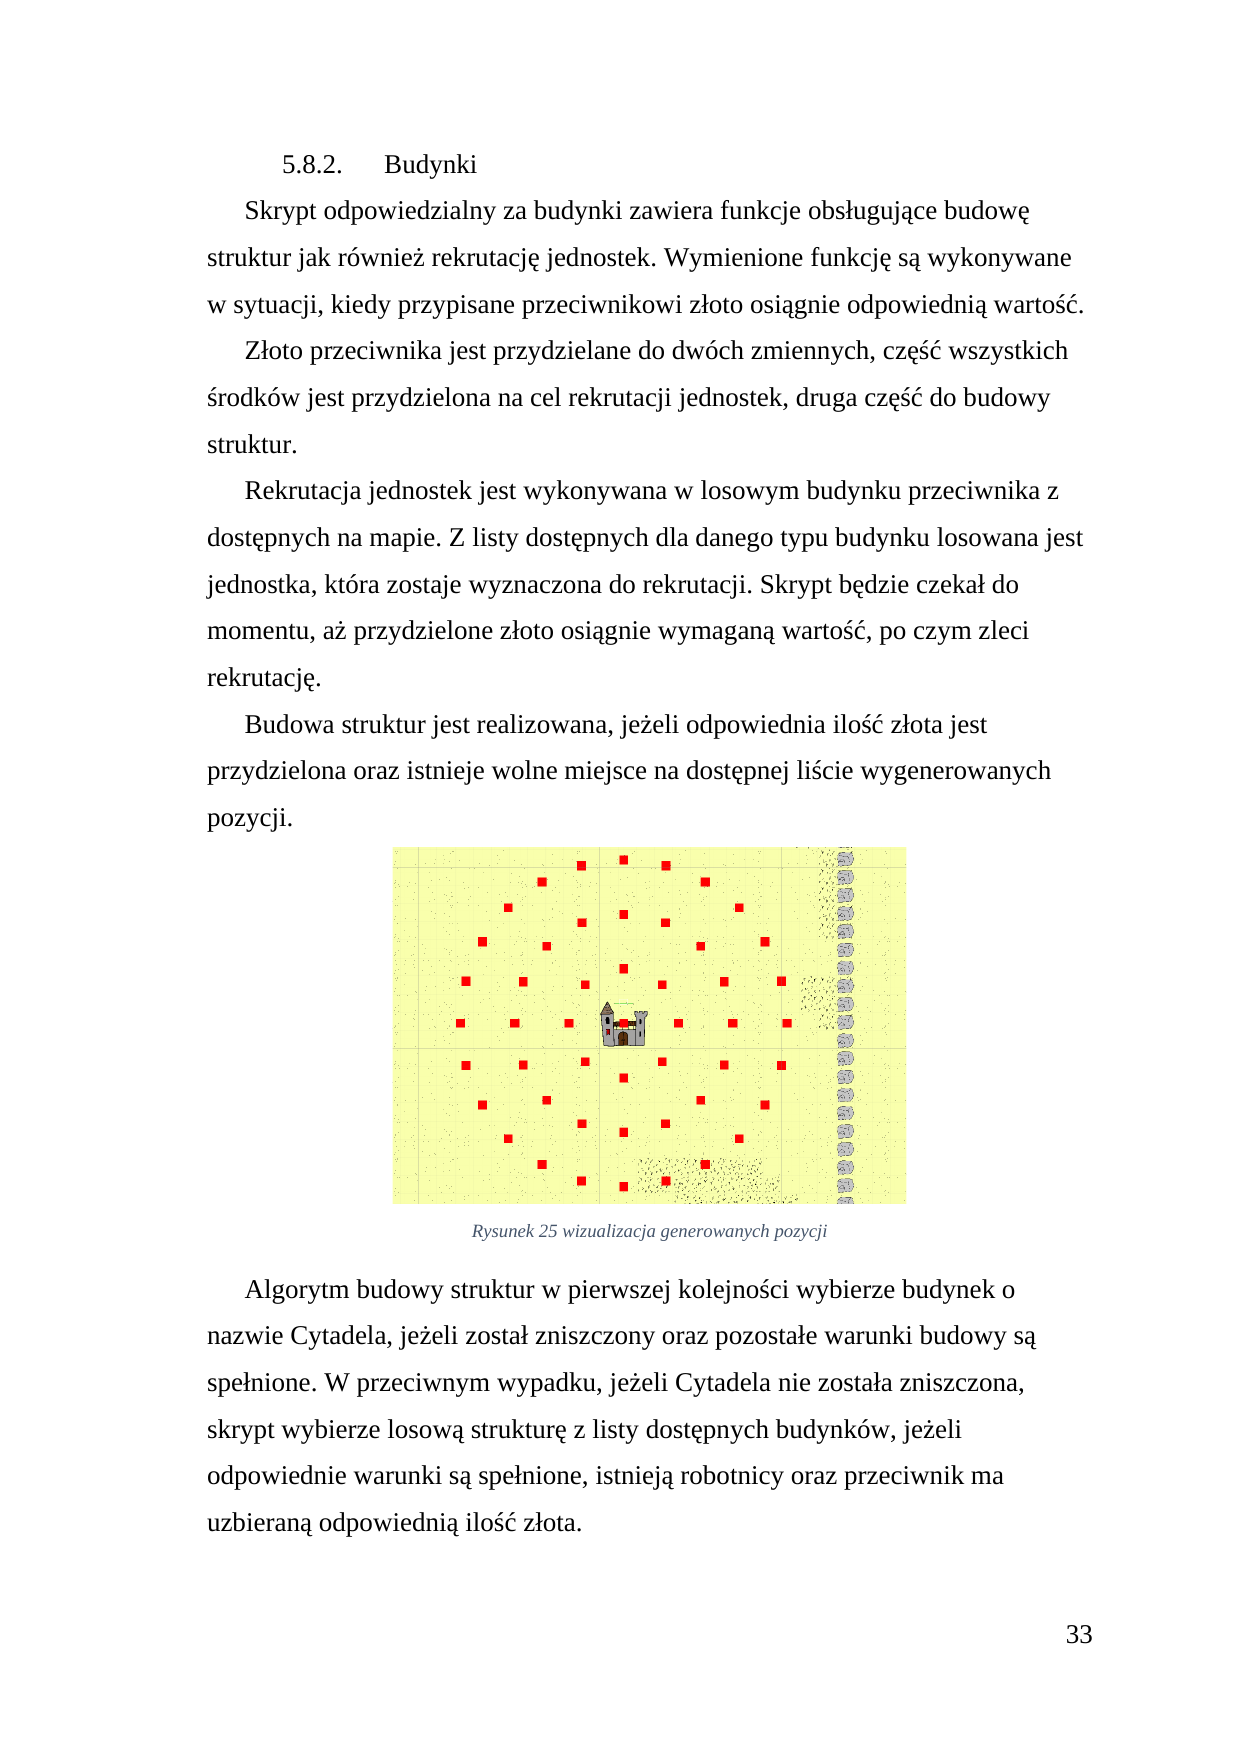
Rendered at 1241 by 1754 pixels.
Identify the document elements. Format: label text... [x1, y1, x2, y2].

text Skrypt odpowiedzialny za budynki zawiera funkcje obsługujące budowę struktur jak również rekrutację jednostek. Wymienione funkcję są wykonywane w sytuacji, kiedy przypisane przeciwnikowi złoto osiągnie odpowiednią wartość. [207, 194, 1092, 319]
text Rekrutacja jednostek jest wykonywana w losowym budynku przeciwnika z dostępnych na mapie. Z listy dostępnych dla danego typu budynku losowana jest jednostka, która zostaje wyznaczona do rekrutacji. Skrypt będzie czekał do momentu, aż przydzielone złoto osiągnie wymaganą wartość, po czym zleci rekrutację. [207, 474, 1092, 692]
picture [392, 847, 907, 1204]
text Algorytm budowy struktur w pierwszej kolejności wybierze budynek o nazwie Cytadela, jeżeli został zniszczony oraz pozostałe warunki budowy są spełnione. W przeciwnym wypadku, jeżeli Cytadela nie została zniszczona, skrypt wybierze losową strukturę z listy dostępnych budynków, jeżeli odpowiednie warunki są spełnione, istnieją robotnicy oraz przeciwnik ma uzbieraną odpowiednią ilość złota. [207, 1273, 1092, 1537]
text Złoto przeciwnika jest przydzielane do dwóch zmiennych, część wszystkich środków jest przydzielona na cel rekrutacji jednostek, druga część do budowy struktur. [207, 334, 1092, 459]
text Rysunek 25 wizualizacja generowanych pozycji [207, 1219, 1092, 1241]
list Budynki [282, 148, 1092, 179]
text Budowa struktur jest realizowana, jeżeli odpowiednia ilość złota jest przydzielona oraz istnieje wolne miejsce na dostępnej liście wygenerowanych pozycji. [207, 708, 1092, 832]
